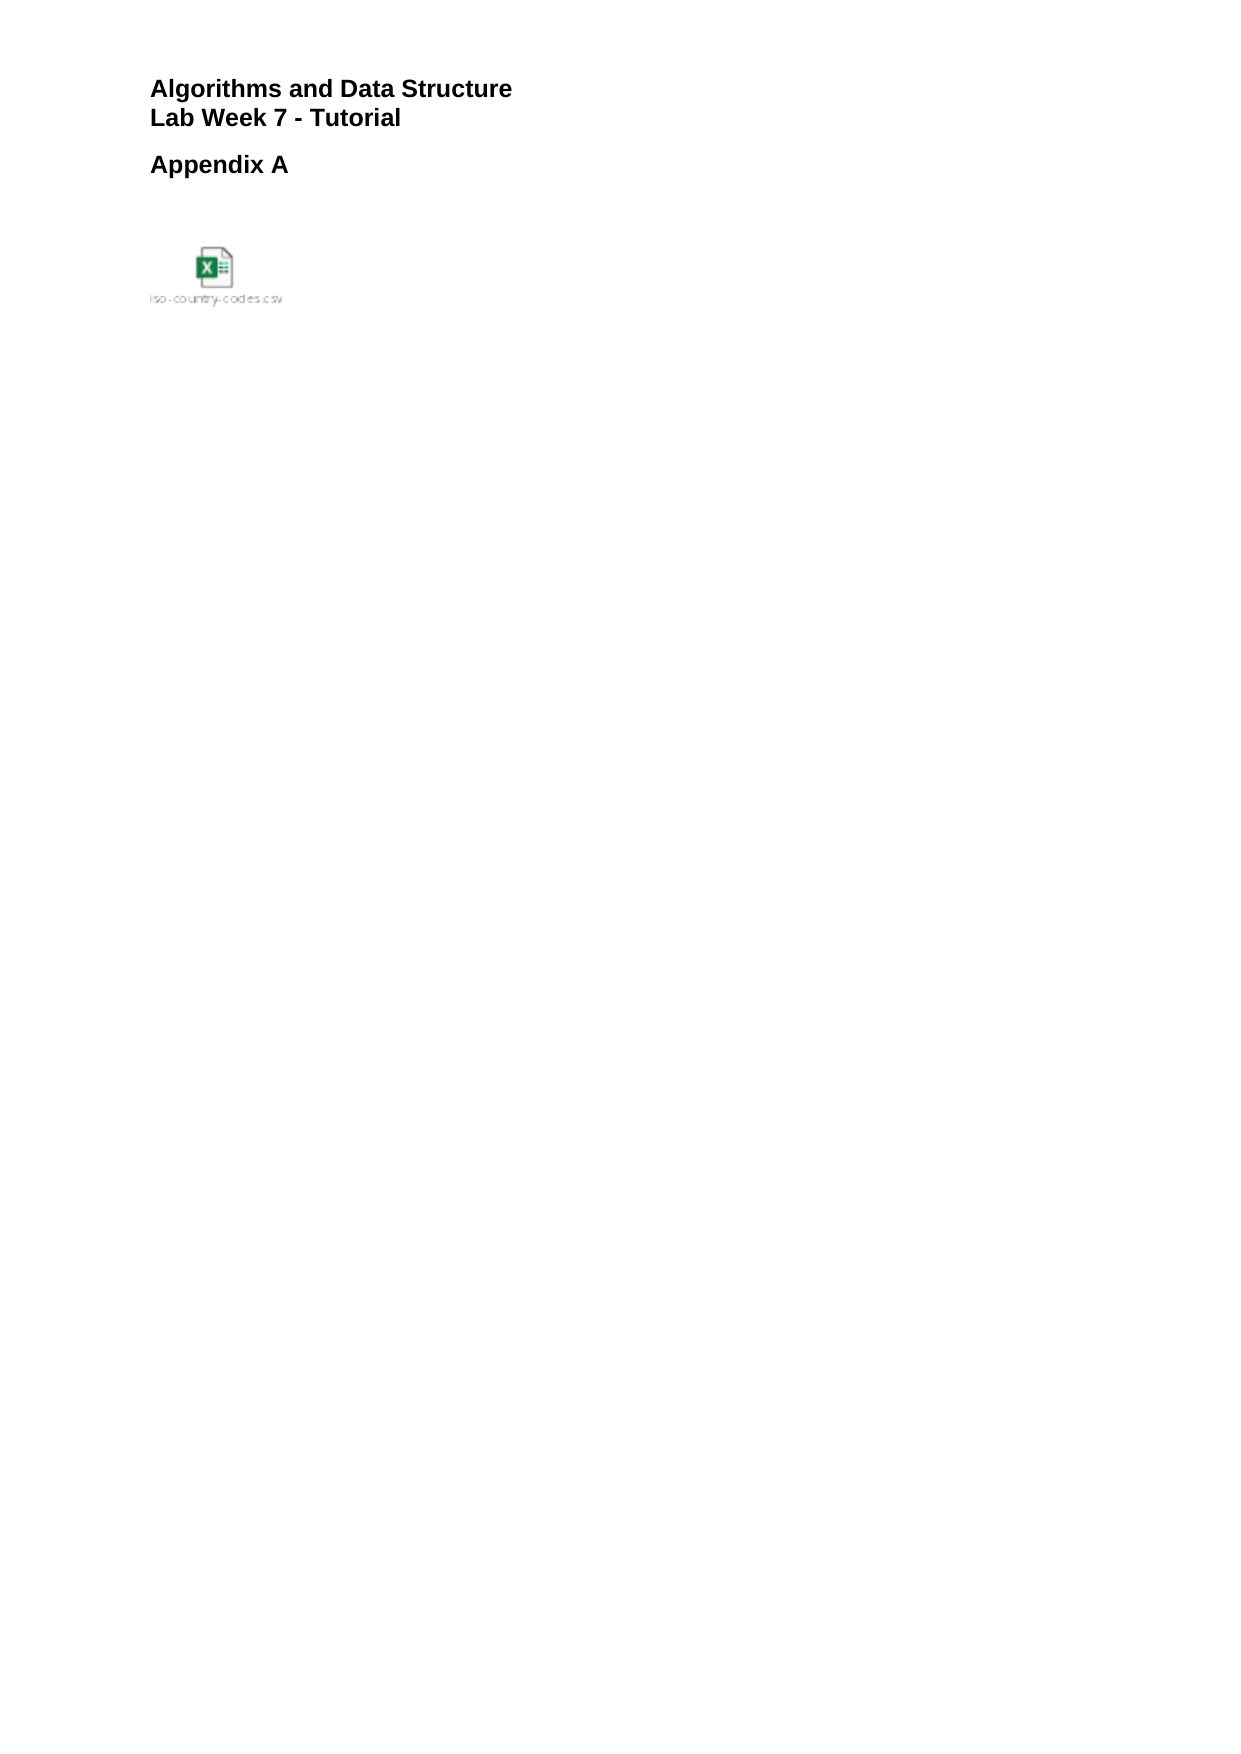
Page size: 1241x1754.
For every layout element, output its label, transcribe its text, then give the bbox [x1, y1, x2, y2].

text Appendix A [150, 150, 1090, 179]
